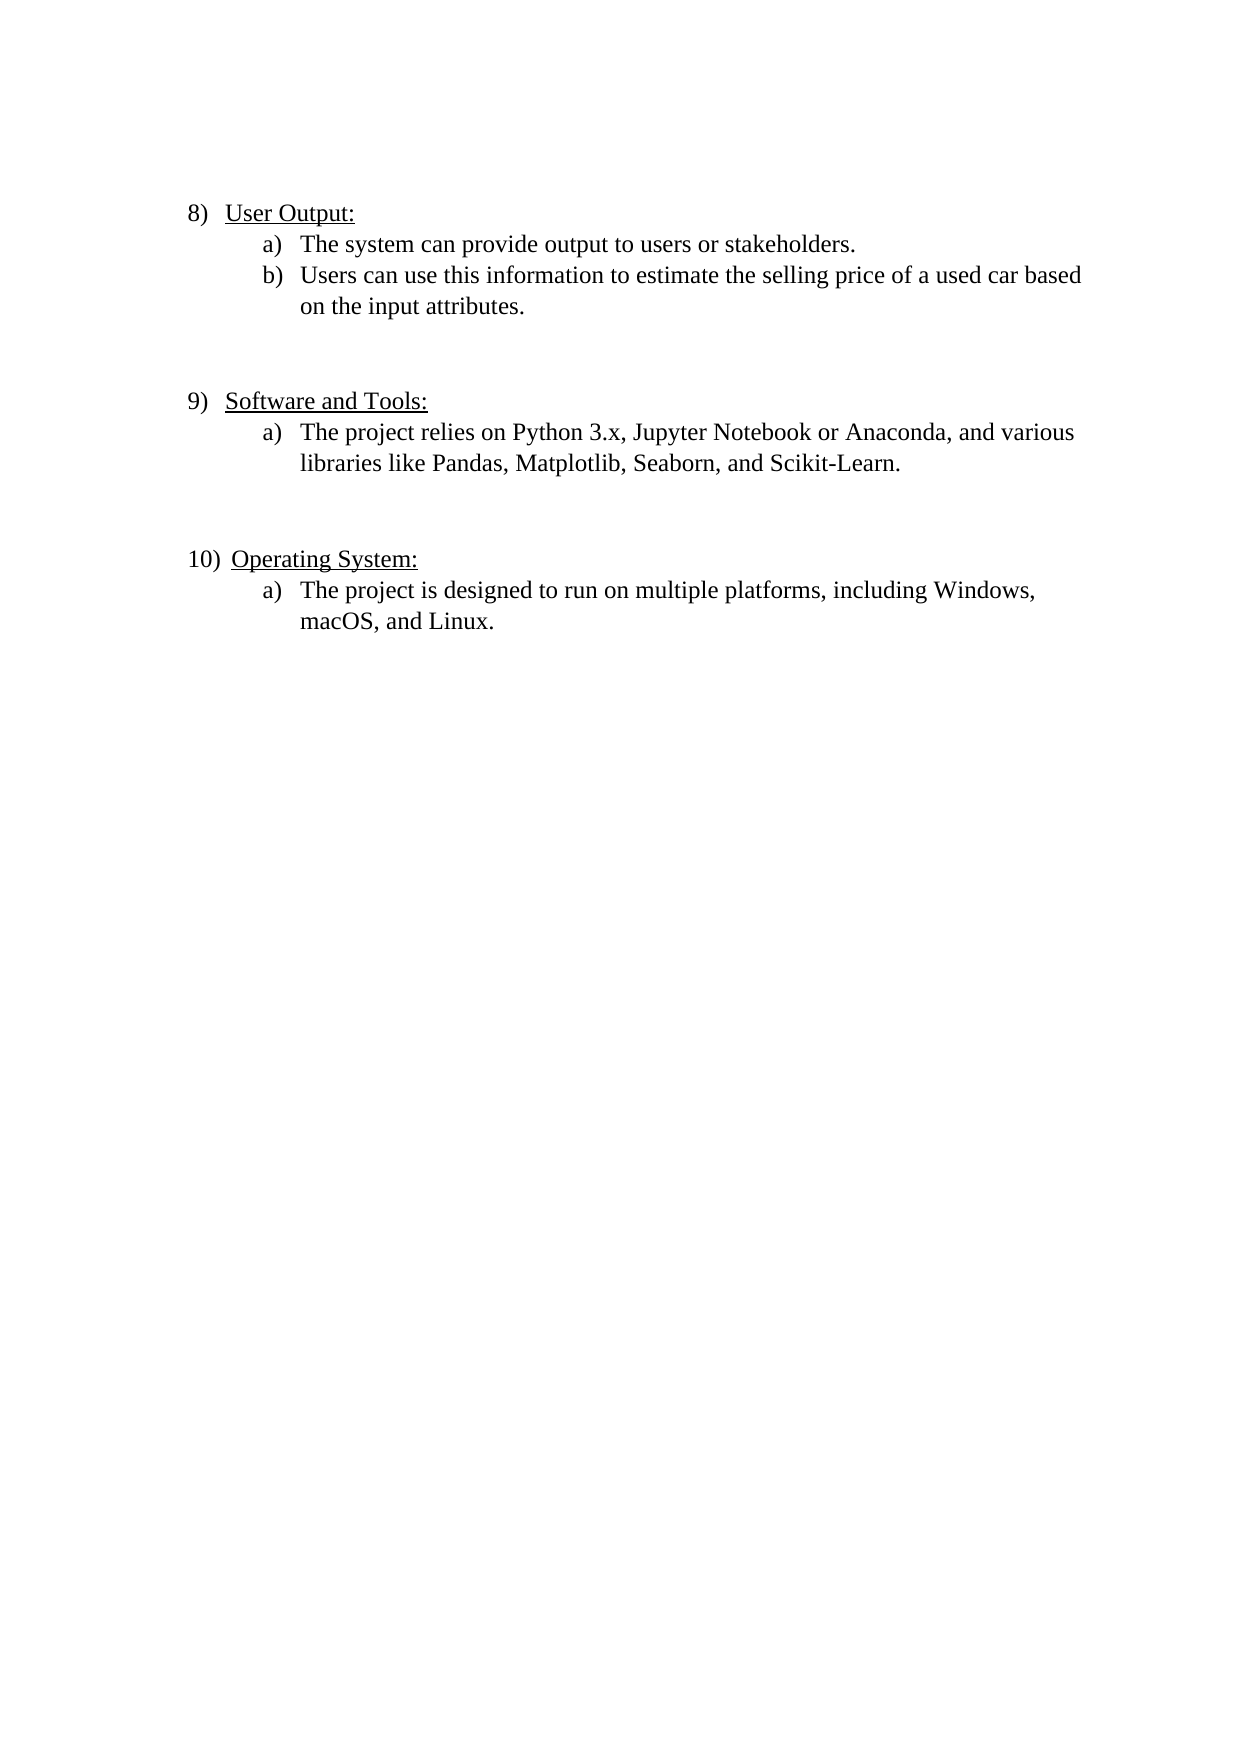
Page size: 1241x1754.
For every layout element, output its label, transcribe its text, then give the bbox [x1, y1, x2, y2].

list The project is designed to run on multiple platforms, including Windows, macOS, and Linux. [262, 575, 1090, 634]
list The project relies on Python 3.x, Jupyter Notebook or Anaconda, and various libraries like Pandas, Matplotlib, Seaborn, and Scikit-Learn. [262, 417, 1090, 477]
list Software and Tools: [187, 386, 1090, 415]
list User Output: [187, 198, 1090, 226]
list Users can use this information to estimate the selling price of a used car based on the input attributes. [262, 260, 1090, 319]
list Operating System: [187, 544, 1090, 572]
list The system can provide output to users or stakeholders. [262, 229, 1090, 257]
